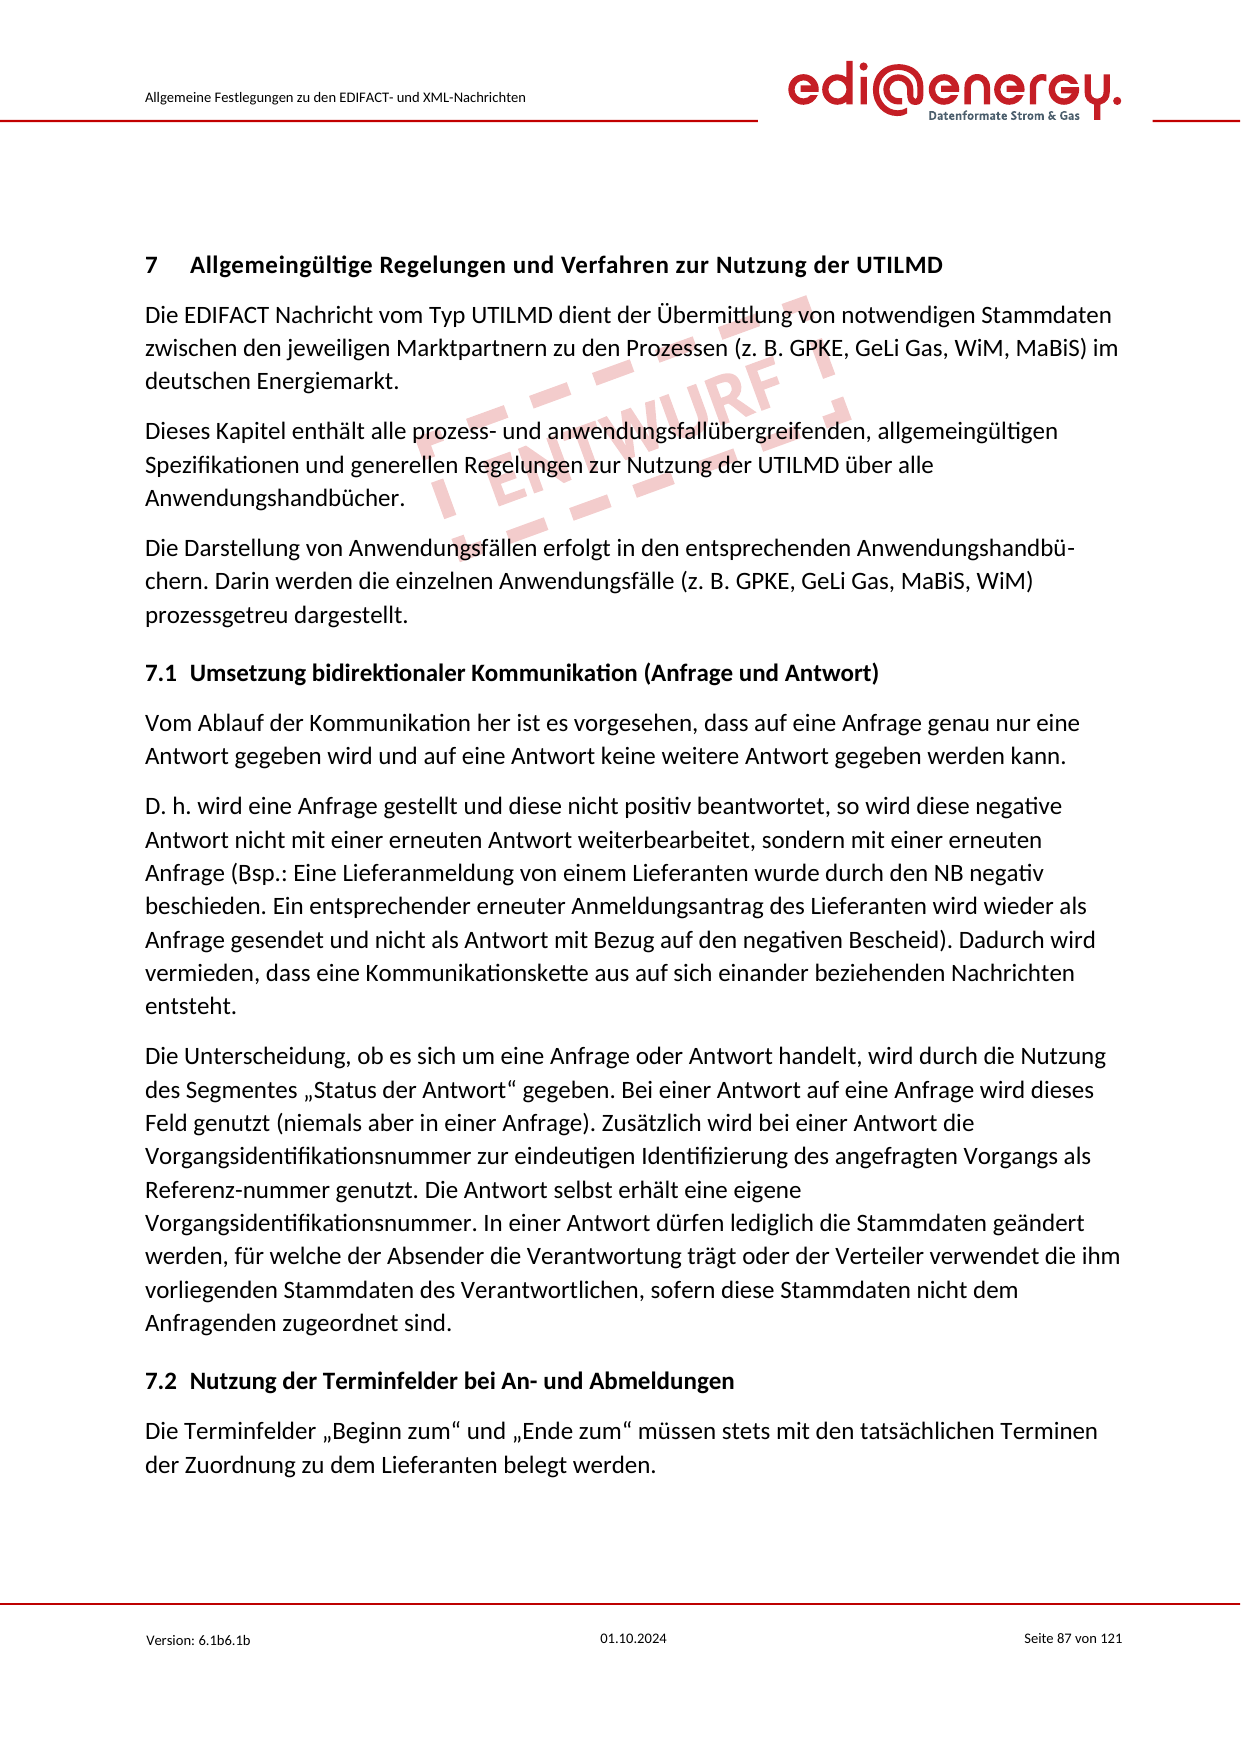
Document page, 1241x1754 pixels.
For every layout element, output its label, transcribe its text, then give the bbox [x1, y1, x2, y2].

subtitle Allgemeingültige Regelungen und Verfahren zur Nutzung der UTILMD [145, 246, 1122, 279]
text Die EDIFACT Nachricht vom Typ UTILMD dient der Übermittlung von notwendigen Stammdaten zwischen den jeweiligen Marktpartnern zu den Prozessen (z. B. GPKE, GeLi Gas, WiM, MaBiS) im deutschen Energiemarkt. [145, 296, 1122, 396]
subtitle Nutzung der Terminfelder bei An- und Abmeldungen [145, 1363, 1122, 1396]
text Dieses Kapitel enthält alle prozess- und anwendungsfallübergreifenden, allgemeingültigen Spezifikationen und generellen Regelungen zur Nutzung der UTILMD über alle Anwendungshandbücher. [145, 413, 1122, 513]
subtitle Umsetzung bidirektionaler Kommunikation (Anfrage und Antwort) [145, 654, 1122, 688]
text Die Darstellung von Anwendungsfällen erfolgt in den entsprechenden Anwendungshandbüchern. Darin werden die einzelnen Anwendungsfälle (z. B. GPKE, GeLi Gas, MaBiS, WiM) prozessgetreu dargestellt. [145, 529, 1122, 629]
text D. h. wird eine Anfrage gestellt und diese nicht positiv beantwortet, so wird diese negative Antwort nicht mit einer erneuten Antwort weiterbearbeitet, sondern mit einer erneuten Anfrage (Bsp.: Eine Lieferanmeldung von einem Lieferanten wurde durch den NB negativ beschieden. Ein entsprechender erneuter Anmeldungsantrag des Lieferanten wird wieder als Anfrage gesendet und nicht als Antwort mit Bezug auf den negativen Bescheid). Dadurch wird vermieden, dass eine Kommunikationskette aus auf sich einander beziehenden Nachrichten entsteht. [145, 788, 1122, 1021]
text Vom Ablauf der Kommunikation her ist es vorgesehen, dass auf eine Anfrage genau nur eine Antwort gegeben wird und auf eine Antwort keine weitere Antwort gegeben werden kann. [145, 704, 1122, 771]
text Die Unterscheidung, ob es sich um eine Anfrage oder Antwort handelt, wird durch die Nutzung des Segmentes „Status der Antwort“ gegeben. Bei einer Antwort auf eine Anfrage wird dieses Feld genutzt (niemals aber in einer Anfrage). Zusätzlich wird bei einer Antwort die Vorgangsidentifikationsnummer zur eindeutigen Identifizierung des angefragten Vorgangs als Referenz-nummer genutzt. Die Antwort selbst erhält eine eigene Vorgangsidentifikationsnummer. In einer Antwort dürfen lediglich die Stammdaten geändert werden, für welche der Absender die Verantwortung trägt oder der Verteiler verwendet die ihm vorliegenden Stammdaten des Verantwortlichen, sofern diese Stammdaten nicht dem Anfragenden zugeordnet sind. [145, 1038, 1122, 1338]
text Die Terminfelder „Beginn zum“ und „Ende zum“ müssen stets mit den tatsächlichen Terminen der Zuordnung zu dem Lieferanten belegt werden. [145, 1413, 1122, 1479]
